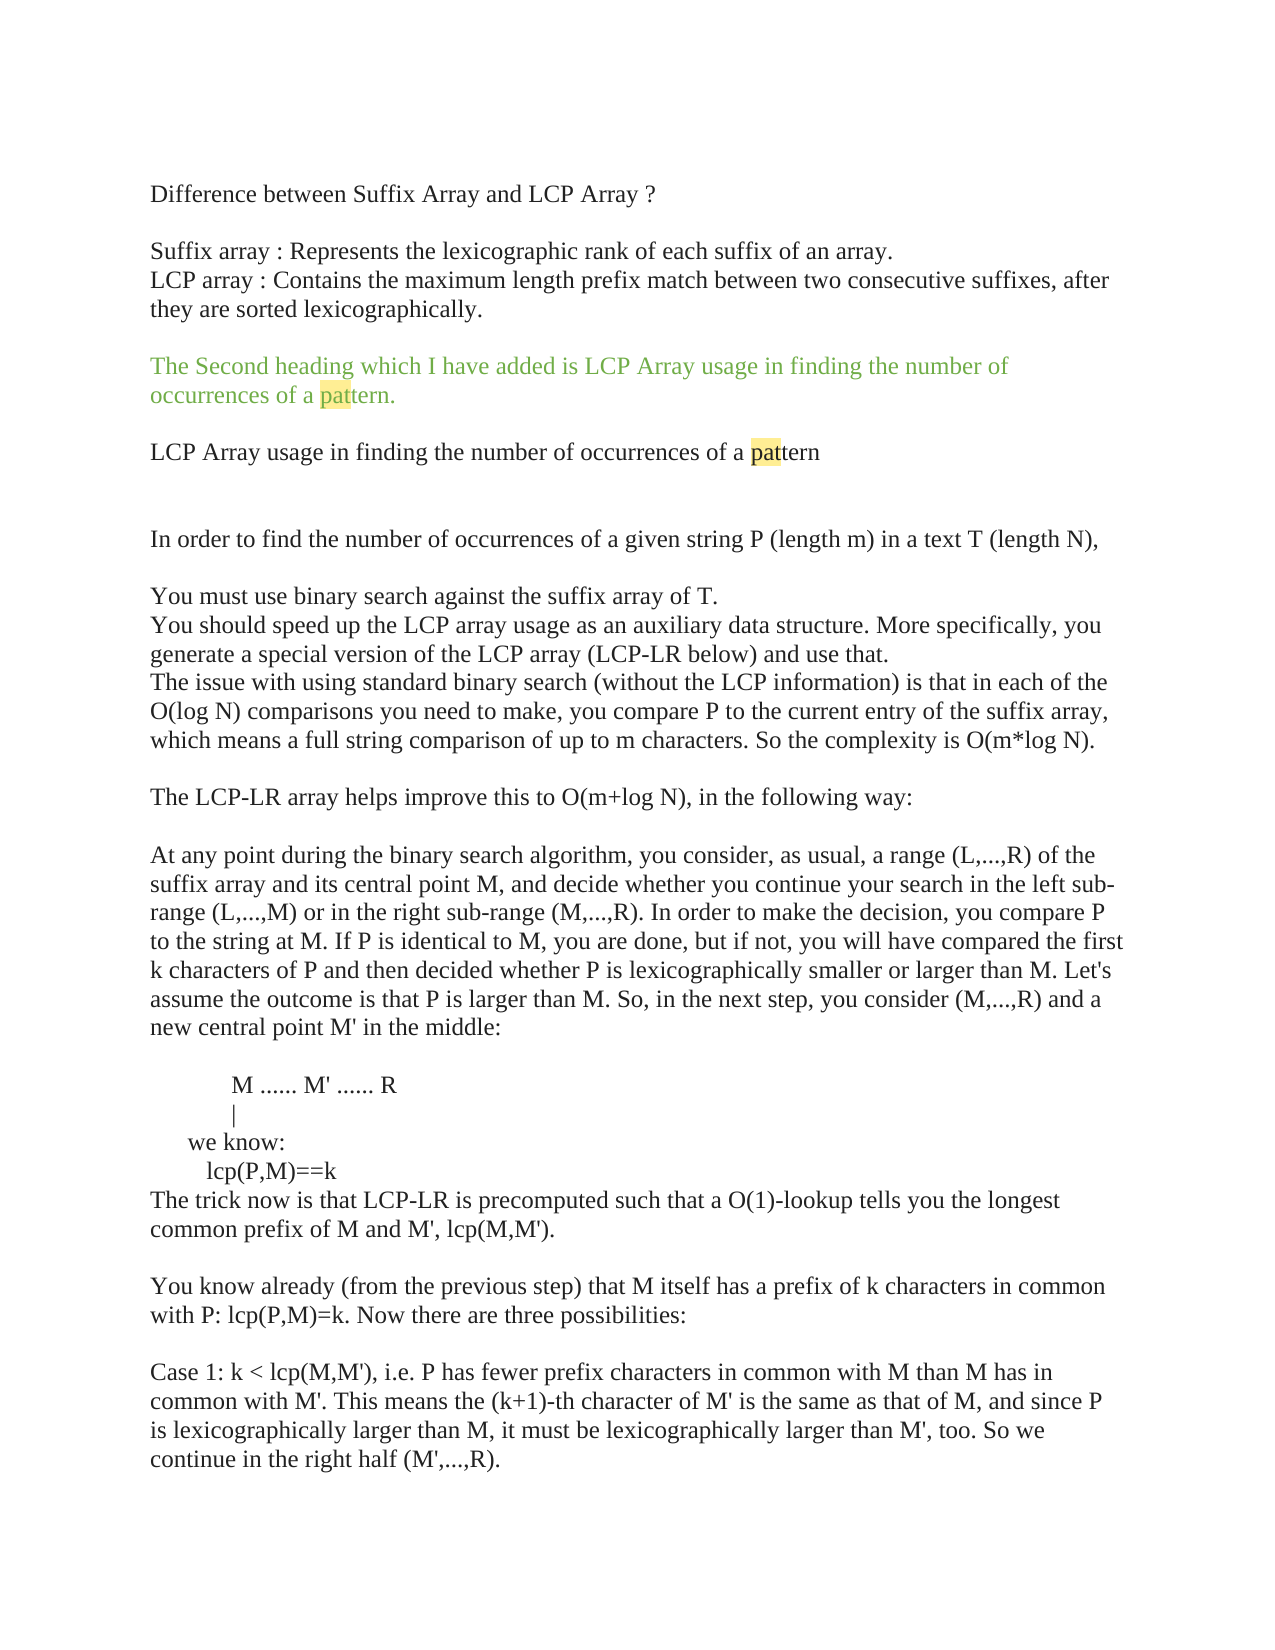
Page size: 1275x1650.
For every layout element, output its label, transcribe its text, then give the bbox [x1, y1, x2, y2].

text M ...... M' ...... R [150, 1070, 1125, 1099]
text | [150, 1099, 1125, 1127]
text You know already (from the previous step) that M itself has a prefix of k characters in common with P: lcp(P,M)=k. Now there are three possibilities: [150, 1271, 1125, 1329]
text The issue with using standard binary search (without the LCP information) is that in each of the O(log N) comparisons you need to make, you compare P to the current entry of the suffix array, which means a full string comparison of up to m characters. So the complexity is O(m*log N). [150, 667, 1125, 754]
text You should speed up the LCP array usage as an auxiliary data structure. More specifically, you generate a special version of the LCP array (LCP-LR below) and use that. [150, 610, 1125, 667]
text Difference between Suffix Array and LCP Array ? [150, 179, 1125, 207]
text The LCP-LR array helps improve this to O(m+log N), in the following way: [150, 782, 1125, 811]
text You must use binary search against the suffix array of T. [150, 581, 1125, 610]
text At any point during the binary search algorithm, you consider, as usual, a range (L,...,R) of the suffix array and its central point M, and decide whether you continue your search in the left sub-range (L,...,M) or in the right sub-range (M,...,R). In order to make the decision, you compare P to the string at M. If P is identical to M, you are done, but if not, you will have compared the first k characters of P and then decided whether P is lexicographically smaller or larger than M. Let's assume the outcome is that P is larger than M. So, in the next step, you consider (M,...,R) and a new central point M' in the middle: [150, 840, 1125, 1041]
text The Second heading which I have added is LCP Array usage in finding the number of occurrences of a pattern. [150, 351, 1125, 409]
text In order to find the number of occurrences of a given string P (length m) in a text T (length N), [150, 524, 1125, 552]
text LCP array : Contains the maximum length prefix match between two consecutive suffixes, after they are sorted lexicographically. [150, 265, 1125, 322]
text Case 1: k < lcp(M,M'), i.e. P has fewer prefix characters in common with M than M has in common with M'. This means the (k+1)-th character of M' is the same as that of M, and since P is lexicographically larger than M, it must be lexicographically larger than M', too. So we continue in the right half (M',...,R). [150, 1357, 1125, 1472]
text Suffix array : Represents the lexicographic rank of each suffix of an array. [150, 236, 1125, 265]
text The trick now is that LCP-LR is precomputed such that a O(1)-lookup tells you the longest common prefix of M and M', lcp(M,M'). [150, 1185, 1125, 1242]
text LCP Array usage in finding the number of occurrences of a pattern [150, 437, 1125, 466]
text we know: [150, 1127, 1125, 1156]
text lcp(P,M)==k [150, 1156, 1125, 1185]
